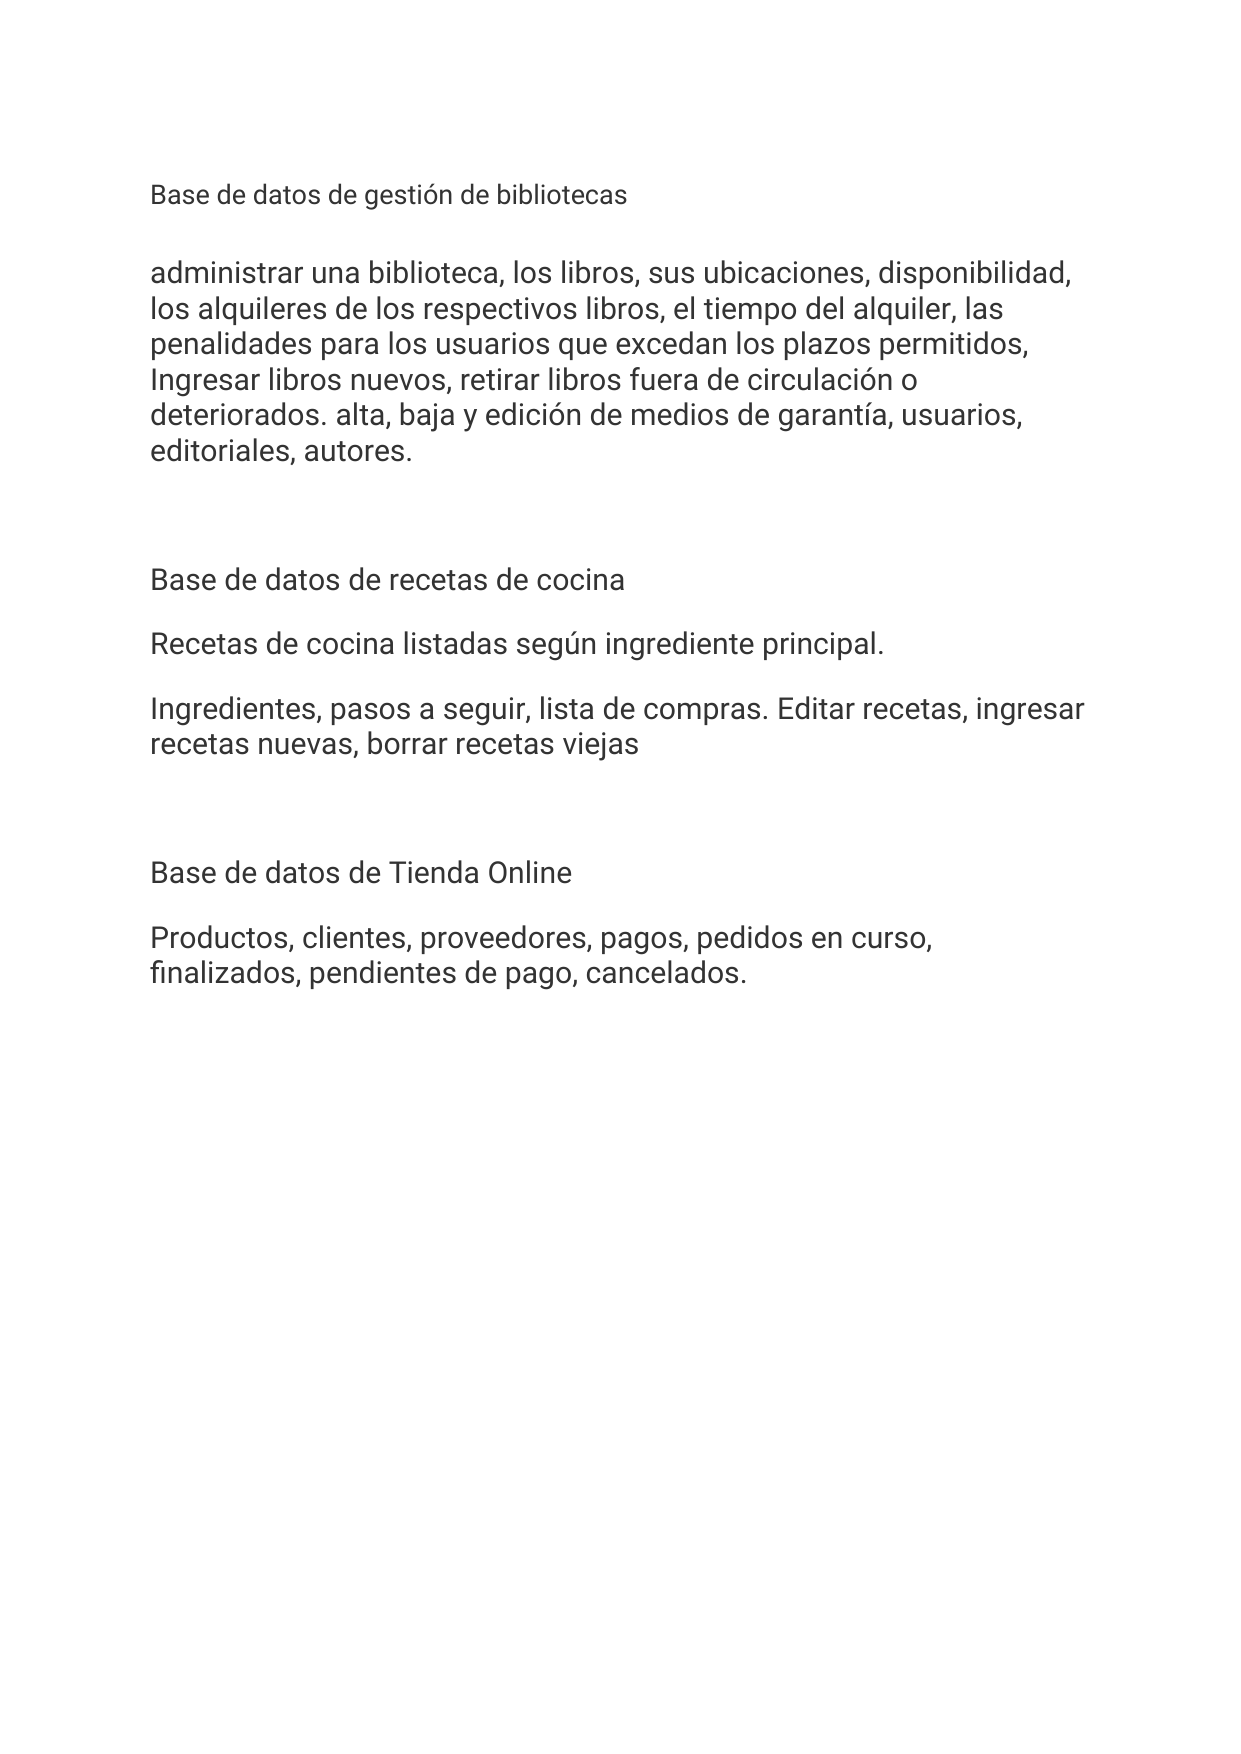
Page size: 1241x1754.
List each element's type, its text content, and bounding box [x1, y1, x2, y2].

text Productos, clientes, proveedores, pagos, pedidos en curso, finalizados, pendientes de pago, cancelados. [150, 920, 1090, 991]
text Recetas de cocina listadas según ingrediente principal. [150, 627, 1090, 662]
subtitle Base de datos de gestión de bibliotecas [150, 179, 1090, 211]
text Base de datos de recetas de cocina [150, 562, 1090, 597]
text administrar una biblioteca, los libros, sus ubicaciones, disponibilidad, los alquileres de los respectivos libros, el tiempo del alquiler, las penalidades para los usuarios que excedan los plazos permitidos, Ingresar libros nuevos, retirar libros fuera de circulación o deteriorados. alta, baja y edición de medios de garantía, usuarios, editoriales, autores. [150, 256, 1090, 468]
text Base de datos de Tienda Online [150, 856, 1090, 891]
text Ingredientes, pasos a seguir, lista de compras. Editar recetas, ingresar recetas nuevas, borrar recetas viejas [150, 691, 1090, 762]
